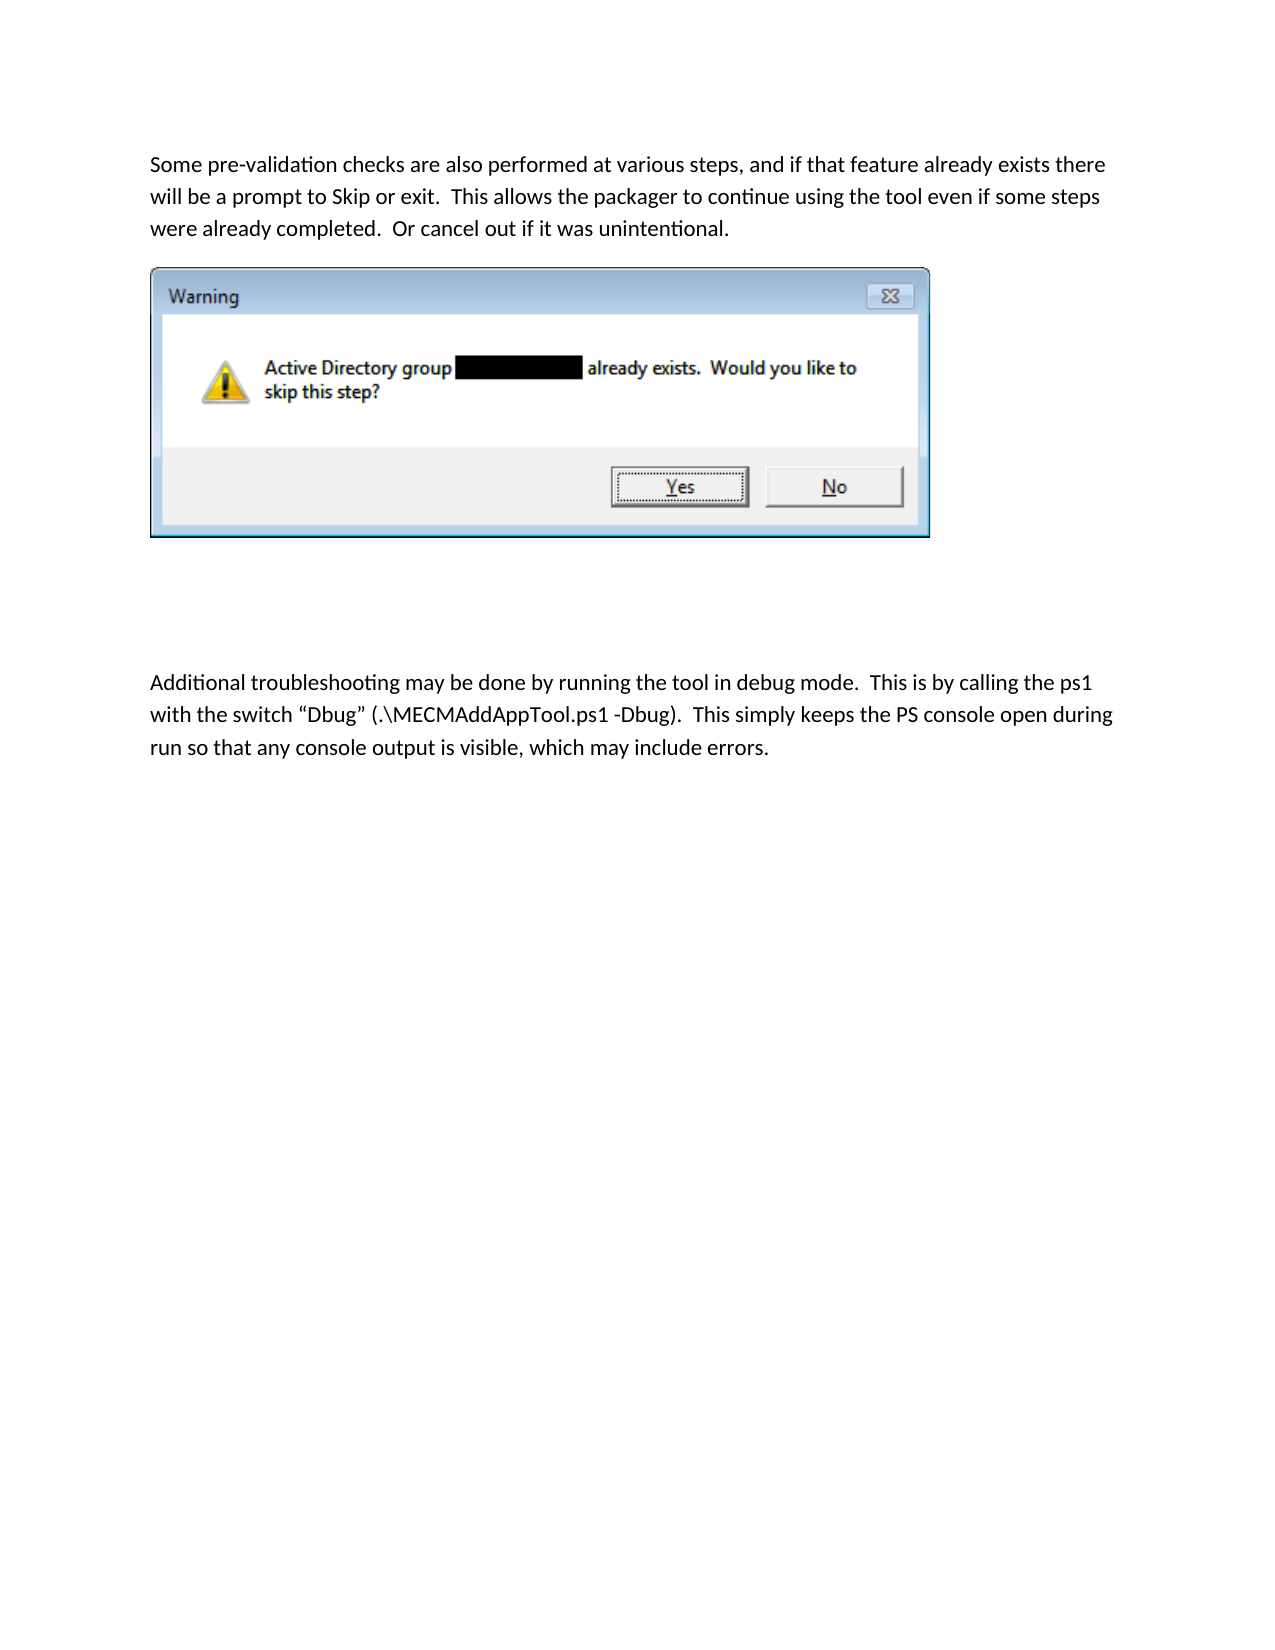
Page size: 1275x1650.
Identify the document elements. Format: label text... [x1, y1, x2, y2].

text Additional troubleshooting may be done by running the tool in debug mode. This is by calling the ps1 with the switch “Dbug” (.\MECMAddAppTool.ps1 -Dbug). This simply keeps the PS console open during run so that any console output is visible, which may include errors. [150, 668, 1125, 761]
picture [150, 267, 930, 538]
text Some pre-validation checks are also performed at various steps, and if that feature already exists there will be a prompt to Skip or exit. This allows the packager to continue using the tool even if some steps were already completed. Or cancel out if it was unintentional. [150, 150, 1125, 242]
